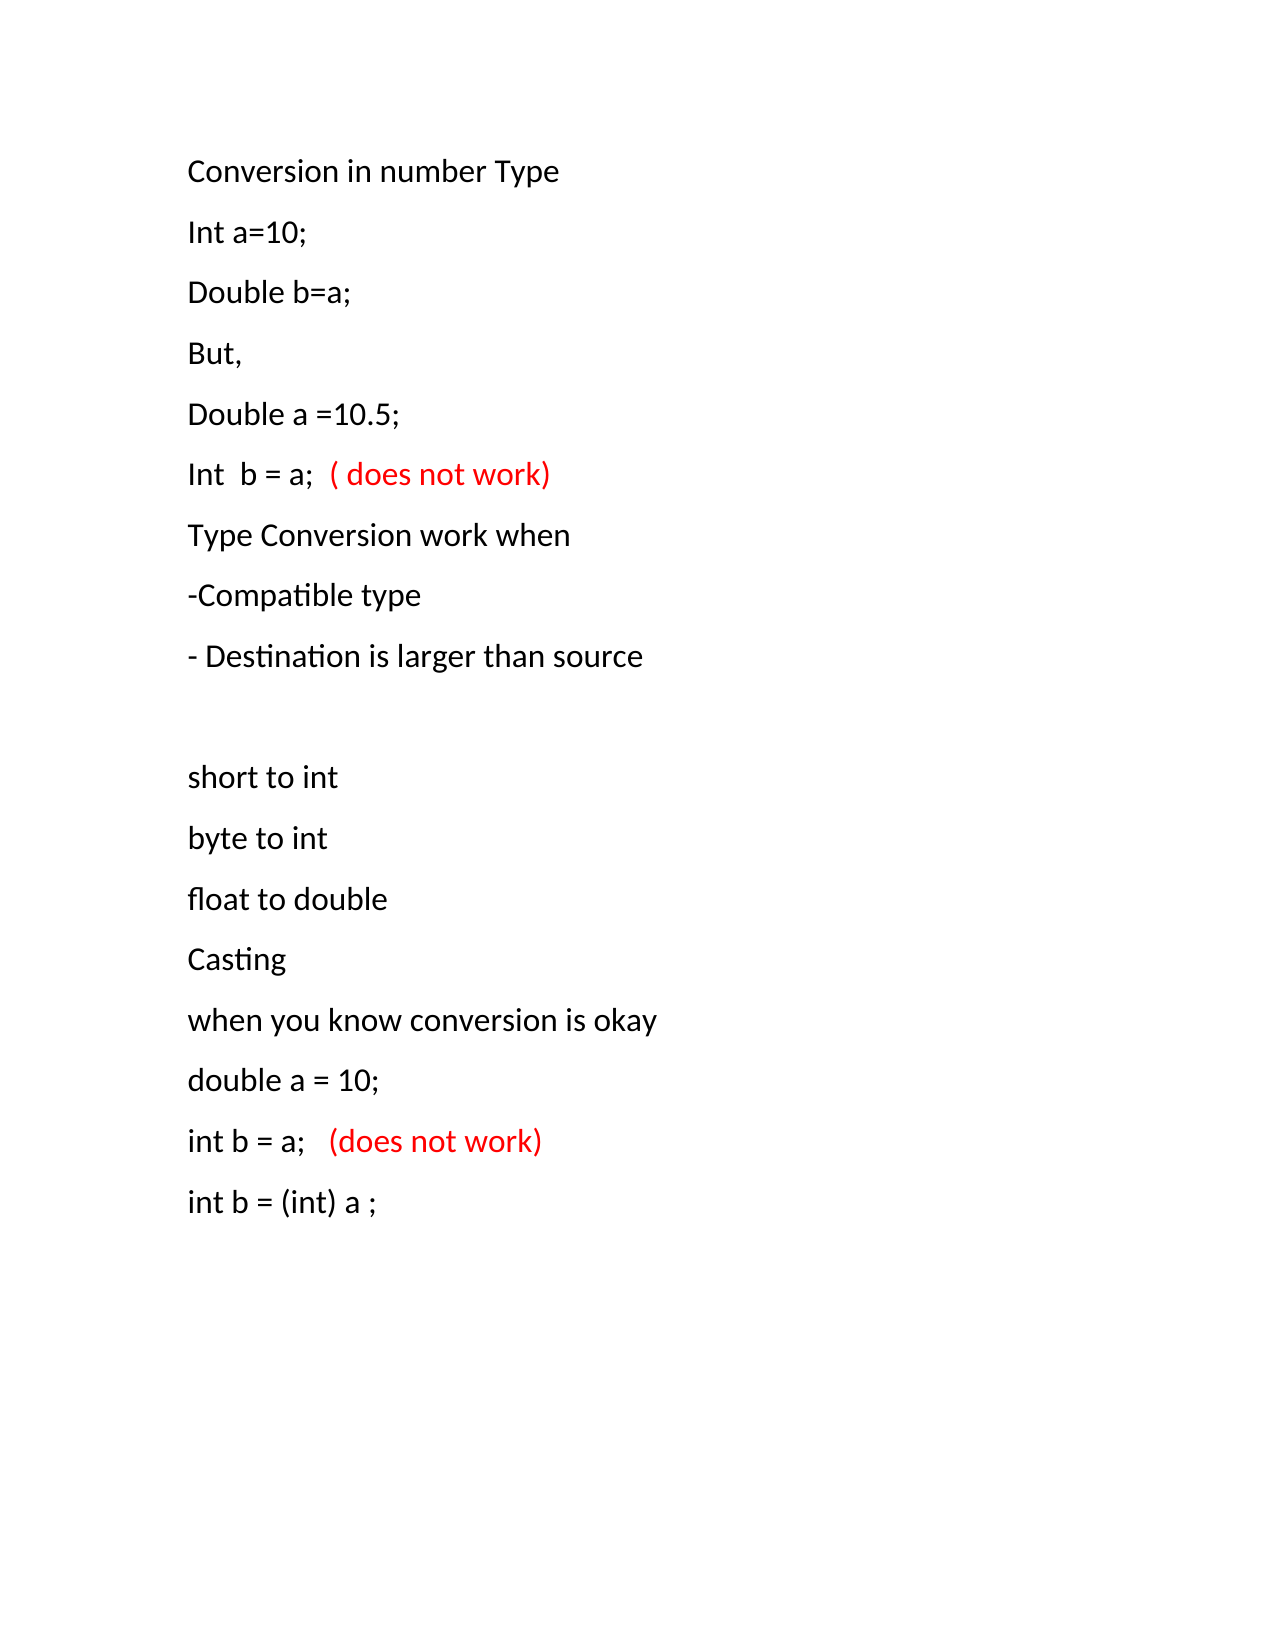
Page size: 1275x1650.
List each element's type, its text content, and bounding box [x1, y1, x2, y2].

text Casting [187, 938, 1125, 979]
text Double a =10.5; [187, 392, 1125, 433]
text double a = 10; [187, 1059, 1125, 1100]
text int b = (int) a ; [187, 1181, 1125, 1221]
text Double b=a; [187, 271, 1125, 312]
text byte to int [187, 817, 1125, 858]
text Conversion in number Type [187, 150, 1125, 191]
text int b = a; (does not work) [187, 1120, 1125, 1161]
text But, [187, 332, 1125, 373]
text -Compatible type [187, 574, 1125, 615]
text float to double [187, 877, 1125, 918]
text Int a=10; [187, 211, 1125, 251]
text - Destination is larger than source [187, 635, 1125, 676]
text Type Conversion work when [187, 514, 1125, 554]
text short to int [187, 756, 1125, 797]
text when you know conversion is okay [187, 999, 1125, 1039]
text Int b = a; ( does not work) [187, 453, 1125, 494]
